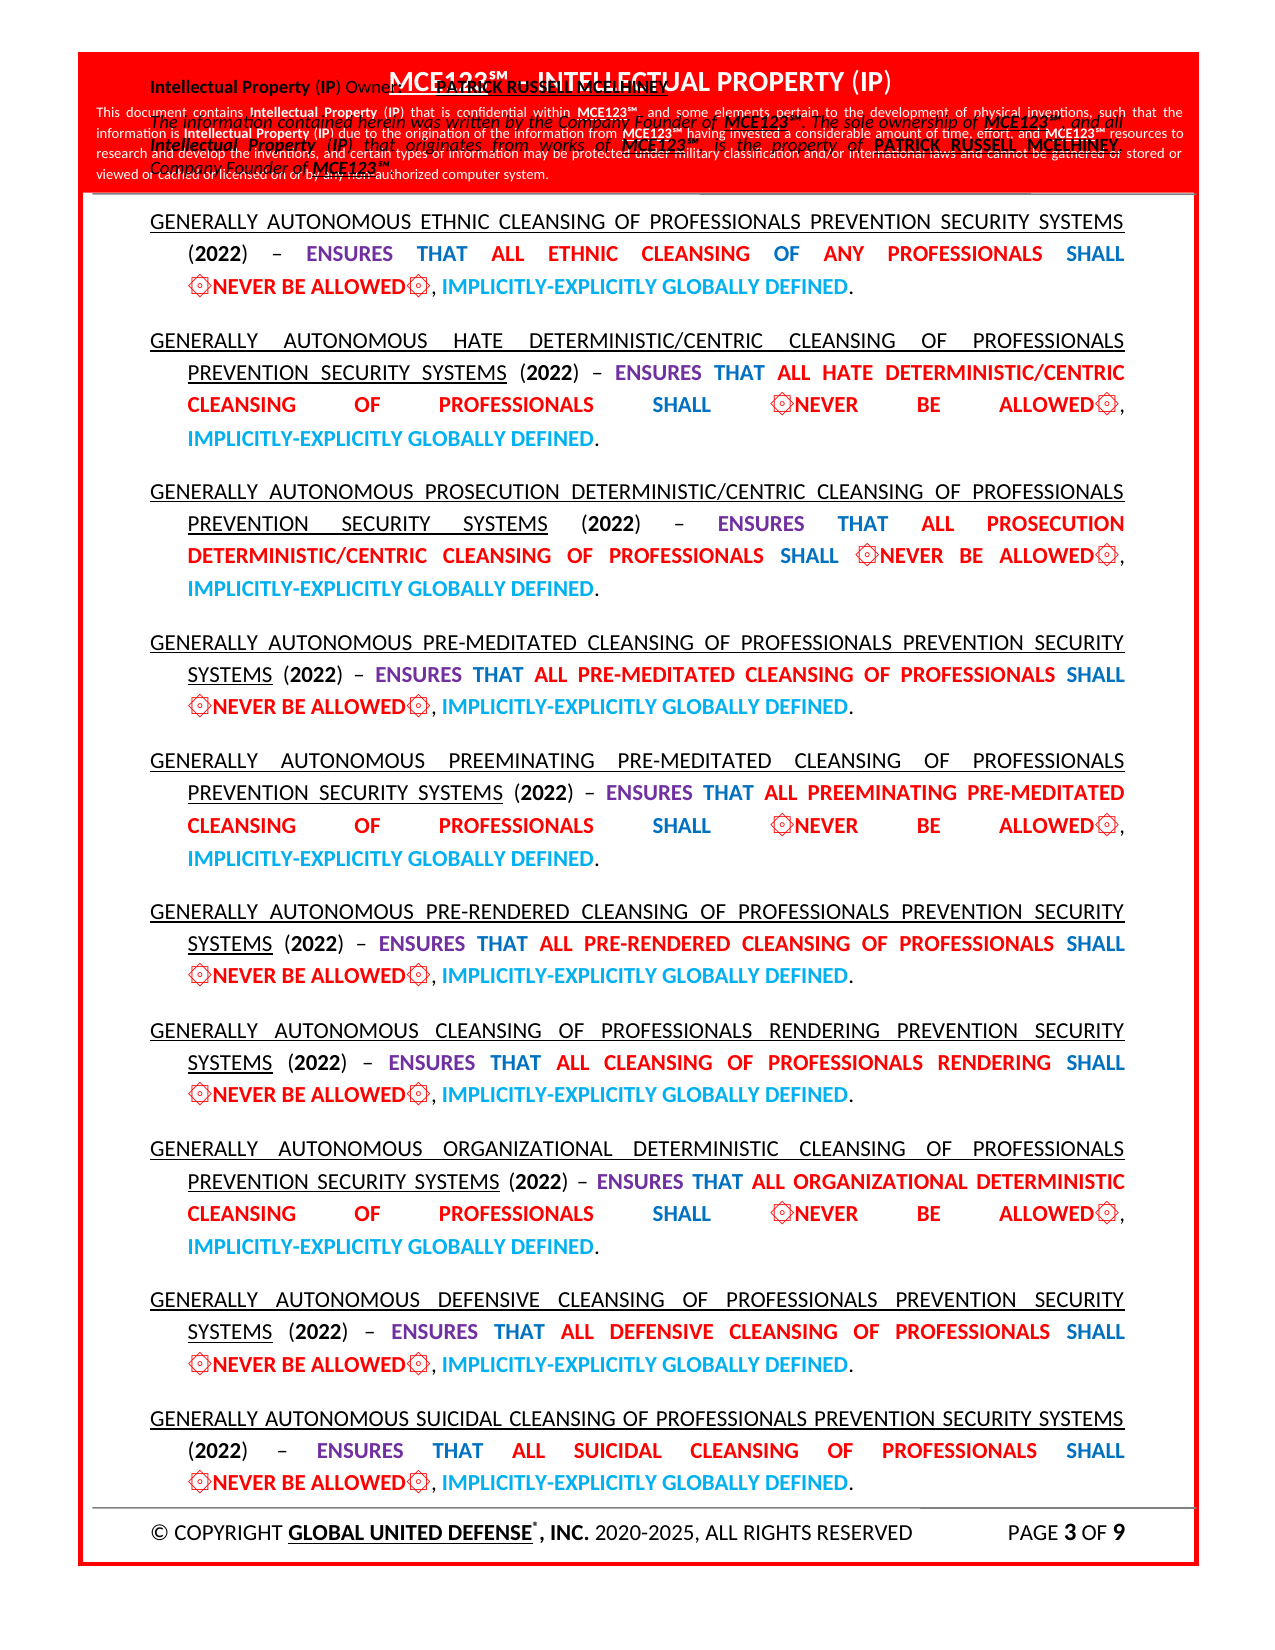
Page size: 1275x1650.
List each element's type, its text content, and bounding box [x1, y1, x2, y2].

text GENERALLY AUTONOMOUS CLEANSING OF PROFESSIONALS RENDERING PREVENTION SECURITY SYSTEMS (2022) – ENSURES THAT ALL CLEANSING OF PROFESSIONALS RENDERING SHALL ۞NEVER BE ALLOWED۞, IMPLICITLY-EXPLICITLY GLOBALLY DEFINED. [150, 1016, 1125, 1040]
text GENERALLY AUTONOMOUS PRE-RENDERED CLEANSING OF PROFESSIONALS PREVENTION SECURITY SYSTEMS (2022) – ENSURES THAT ALL PRE-RENDERED CLEANSING OF PROFESSIONALS SHALL ۞NEVER BE ALLOWED۞, IMPLICITLY-EXPLICITLY GLOBALLY DEFINED. [150, 923, 1125, 991]
text GENERALLY AUTONOMOUS ETHNIC CLEANSING OF PROFESSIONALS PREVENTION SECURITY SYSTEMS (2022) – ENSURES THAT ALL ETHNIC CLEANSING OF ANY PROFESSIONALS SHALL ۞NEVER BE ALLOWED۞, IMPLICITLY-EXPLICITLY GLOBALLY DEFINED. [150, 207, 1125, 232]
text GENERALLY AUTONOMOUS PRE-MEDITATED CLEANSING OF PROFESSIONALS PREVENTION SECURITY SYSTEMS (2022) – ENSURES THAT ALL PRE-MEDITATED CLEANSING OF PROFESSIONALS SHALL ۞NEVER BE ALLOWED۞, IMPLICITLY-EXPLICITLY GLOBALLY DEFINED. [150, 653, 1125, 721]
text GENERALLY AUTONOMOUS ORGANIZATIONAL DETERMINISTIC CLEANSING OF PROFESSIONALS PREVENTION SECURITY SYSTEMS (2022) – ENSURES THAT ALL ORGANIZATIONAL DETERMINISTIC CLEANSING OF PROFESSIONALS SHALL ۞NEVER BE ALLOWED۞, IMPLICITLY-EXPLICITLY GLOBALLY DEFINED. [150, 1134, 1125, 1159]
text GENERALLY AUTONOMOUS ETHNIC CLEANSING OF PROFESSIONALS PREVENTION SECURITY SYSTEMS (2022) – ENSURES THAT ALL ETHNIC CLEANSING OF ANY PROFESSIONALS SHALL ۞NEVER BE ALLOWED۞, IMPLICITLY-EXPLICITLY GLOBALLY DEFINED. [150, 233, 1125, 301]
text GENERALLY AUTONOMOUS PROSECUTION DETERMINISTIC/CENTRIC CLEANSING OF PROFESSIONALS PREVENTION SECURITY SYSTEMS (2022) – ENSURES THAT ALL PROSECUTION DETERMINISTIC/CENTRIC CLEANSING OF PROFESSIONALS SHALL ۞NEVER BE ALLOWED۞, IMPLICITLY-EXPLICITLY GLOBALLY DEFINED. [150, 477, 1125, 501]
text GENERALLY AUTONOMOUS PROSECUTION DETERMINISTIC/CENTRIC CLEANSING OF PROFESSIONALS PREVENTION SECURITY SYSTEMS (2022) – ENSURES THAT ALL PROSECUTION DETERMINISTIC/CENTRIC CLEANSING OF PROFESSIONALS SHALL ۞NEVER BE ALLOWED۞, IMPLICITLY-EXPLICITLY GLOBALLY DEFINED. [150, 502, 1125, 603]
text GENERALLY AUTONOMOUS HATE DETERMINISTIC/CENTRIC CLEANSING OF PROFESSIONALS PREVENTION SECURITY SYSTEMS (2022) – ENSURES THAT ALL HATE DETERMINISTIC/CENTRIC CLEANSING OF PROFESSIONALS SHALL ۞NEVER BE ALLOWED۞, IMPLICITLY-EXPLICITLY GLOBALLY DEFINED. [150, 326, 1125, 350]
text GENERALLY AUTONOMOUS HATE DETERMINISTIC/CENTRIC CLEANSING OF PROFESSIONALS PREVENTION SECURITY SYSTEMS (2022) – ENSURES THAT ALL HATE DETERMINISTIC/CENTRIC CLEANSING OF PROFESSIONALS SHALL ۞NEVER BE ALLOWED۞, IMPLICITLY-EXPLICITLY GLOBALLY DEFINED. [150, 352, 1125, 452]
text GENERALLY AUTONOMOUS CLEANSING OF PROFESSIONALS RENDERING PREVENTION SECURITY SYSTEMS (2022) – ENSURES THAT ALL CLEANSING OF PROFESSIONALS RENDERING SHALL ۞NEVER BE ALLOWED۞, IMPLICITLY-EXPLICITLY GLOBALLY DEFINED. [150, 1041, 1125, 1109]
text GENERALLY AUTONOMOUS PREEMINATING PRE-MEDITATED CLEANSING OF PROFESSIONALS PREVENTION SECURITY SYSTEMS (2022) – ENSURES THAT ALL PREEMINATING PRE-MEDITATED CLEANSING OF PROFESSIONALS SHALL ۞NEVER BE ALLOWED۞, IMPLICITLY-EXPLICITLY GLOBALLY DEFINED. [150, 746, 1125, 771]
text GENERALLY AUTONOMOUS DEFENSIVE CLEANSING OF PROFESSIONALS PREVENTION SECURITY SYSTEMS (2022) – ENSURES THAT ALL DEFENSIVE CLEANSING OF PROFESSIONALS SHALL ۞NEVER BE ALLOWED۞, IMPLICITLY-EXPLICITLY GLOBALLY DEFINED. [150, 1311, 1125, 1379]
text GENERALLY AUTONOMOUS PRE-MEDITATED CLEANSING OF PROFESSIONALS PREVENTION SECURITY SYSTEMS (2022) – ENSURES THAT ALL PRE-MEDITATED CLEANSING OF PROFESSIONALS SHALL ۞NEVER BE ALLOWED۞, IMPLICITLY-EXPLICITLY GLOBALLY DEFINED. [150, 628, 1125, 652]
text GENERALLY AUTONOMOUS ORGANIZATIONAL DETERMINISTIC CLEANSING OF PROFESSIONALS PREVENTION SECURITY SYSTEMS (2022) – ENSURES THAT ALL ORGANIZATIONAL DETERMINISTIC CLEANSING OF PROFESSIONALS SHALL ۞NEVER BE ALLOWED۞, IMPLICITLY-EXPLICITLY GLOBALLY DEFINED. [150, 1160, 1125, 1260]
text GENERALLY AUTONOMOUS SUICIDAL CLEANSING OF PROFESSIONALS PREVENTION SECURITY SYSTEMS (2022) – ENSURES THAT ALL SUICIDAL CLEANSING OF PROFESSIONALS SHALL ۞NEVER BE ALLOWED۞, IMPLICITLY-EXPLICITLY GLOBALLY DEFINED. [150, 1404, 1125, 1428]
text GENERALLY AUTONOMOUS PREEMINATING PRE-MEDITATED CLEANSING OF PROFESSIONALS PREVENTION SECURITY SYSTEMS (2022) – ENSURES THAT ALL PREEMINATING PRE-MEDITATED CLEANSING OF PROFESSIONALS SHALL ۞NEVER BE ALLOWED۞, IMPLICITLY-EXPLICITLY GLOBALLY DEFINED. [150, 772, 1125, 872]
text GENERALLY AUTONOMOUS SUICIDAL CLEANSING OF PROFESSIONALS PREVENTION SECURITY SYSTEMS (2022) – ENSURES THAT ALL SUICIDAL CLEANSING OF PROFESSIONALS SHALL ۞NEVER BE ALLOWED۞, IMPLICITLY-EXPLICITLY GLOBALLY DEFINED. [150, 1430, 1125, 1498]
text GENERALLY AUTONOMOUS PRE-RENDERED CLEANSING OF PROFESSIONALS PREVENTION SECURITY SYSTEMS (2022) – ENSURES THAT ALL PRE-RENDERED CLEANSING OF PROFESSIONALS SHALL ۞NEVER BE ALLOWED۞, IMPLICITLY-EXPLICITLY GLOBALLY DEFINED. [150, 897, 1125, 921]
text GENERALLY AUTONOMOUS DEFENSIVE CLEANSING OF PROFESSIONALS PREVENTION SECURITY SYSTEMS (2022) – ENSURES THAT ALL DEFENSIVE CLEANSING OF PROFESSIONALS SHALL ۞NEVER BE ALLOWED۞, IMPLICITLY-EXPLICITLY GLOBALLY DEFINED. [150, 1285, 1125, 1309]
